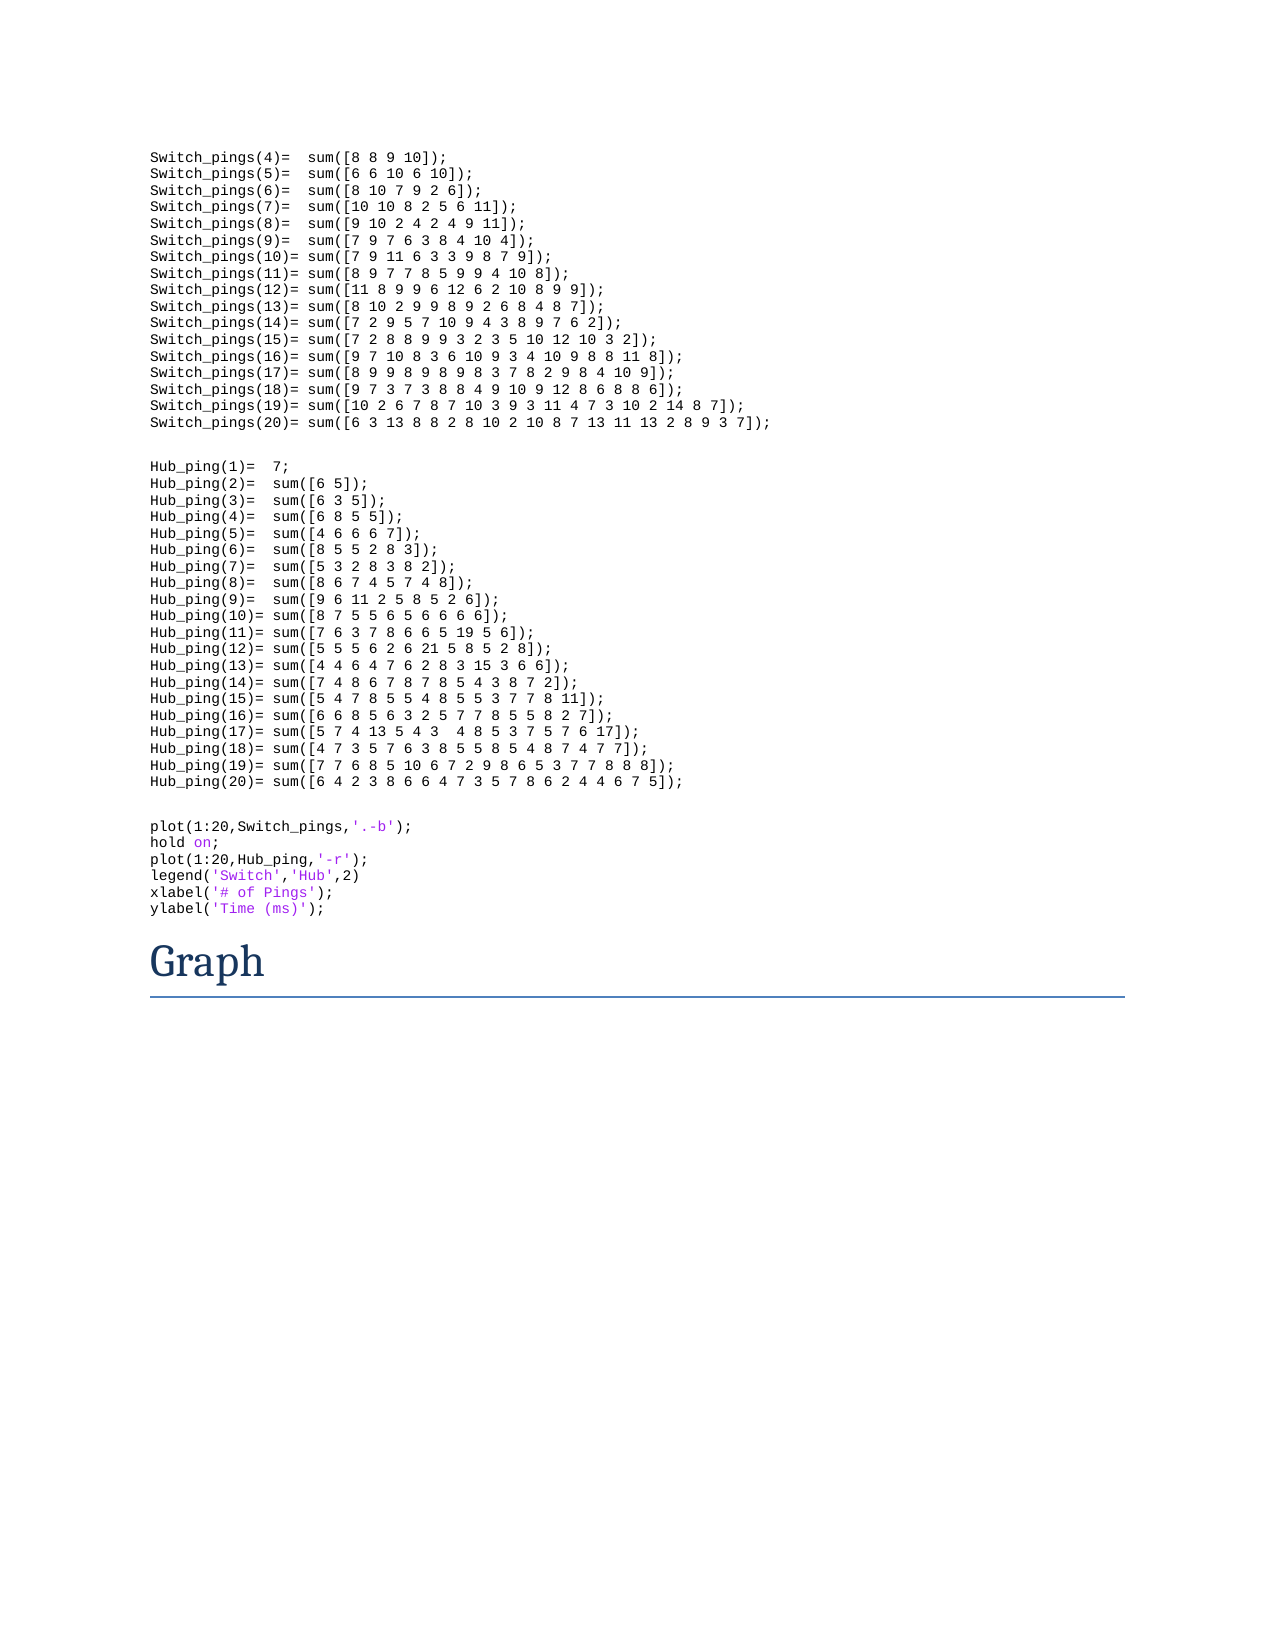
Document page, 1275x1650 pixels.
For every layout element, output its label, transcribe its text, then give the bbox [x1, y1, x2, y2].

text Hub_ping(19)= sum([7 7 6 8 5 10 6 7 2 9 8 6 5 3 7 7 8 8 8]); [150, 758, 1125, 774]
text Switch_pings(15)= sum([7 2 8 8 9 9 3 2 3 5 10 12 10 3 2]); [150, 332, 1125, 349]
text Hub_ping(12)= sum([5 5 5 6 2 6 21 5 8 5 2 8]); [150, 642, 1125, 658]
text Hub_ping(18)= sum([4 7 3 5 7 6 3 8 5 5 8 5 4 8 7 4 7 7]); [150, 741, 1125, 758]
text Switch_pings(10)= sum([7 9 11 6 3 3 9 8 7 9]); [150, 249, 1125, 266]
text plot(1:20,Hub_ping,'-r'); [150, 852, 1125, 868]
text Hub_ping(3)= sum([6 3 5]); [150, 493, 1125, 509]
text Switch_pings(12)= sum([11 8 9 9 6 12 6 2 10 8 9 9]); [150, 282, 1125, 299]
text Hub_ping(20)= sum([6 4 2 3 8 6 6 4 7 3 5 7 8 6 2 4 4 6 7 5]); [150, 774, 1125, 791]
text ylabel('Time (ms)'); [150, 902, 1125, 918]
text Hub_ping(15)= sum([5 4 7 8 5 5 4 8 5 5 3 7 7 8 11]); [150, 691, 1125, 708]
text plot(1:20,Switch_pings,'.-b'); [150, 819, 1125, 835]
text Hub_ping(17)= sum([5 7 4 13 5 4 3 4 8 5 3 7 5 7 6 17]); [150, 724, 1125, 741]
text Switch_pings(5)= sum([6 6 10 6 10]); [150, 167, 1125, 183]
text Hub_ping(1)= 7; [150, 459, 1125, 476]
text Switch_pings(9)= sum([7 9 7 6 3 8 4 10 4]); [150, 233, 1125, 249]
text Hub_ping(8)= sum([8 6 7 4 5 7 4 8]); [150, 576, 1125, 592]
text Hub_ping(16)= sum([6 6 8 5 6 3 2 5 7 7 8 5 5 8 2 7]); [150, 708, 1125, 724]
text Switch_pings(18)= sum([9 7 3 7 3 8 8 4 9 10 9 12 8 6 8 8 6]); [150, 382, 1125, 398]
text Hub_ping(6)= sum([8 5 5 2 8 3]); [150, 542, 1125, 559]
text Switch_pings(17)= sum([8 9 9 8 9 8 9 8 3 7 8 2 9 8 4 10 9]); [150, 365, 1125, 382]
text Switch_pings(11)= sum([8 9 7 7 8 5 9 9 4 10 8]); [150, 266, 1125, 282]
text Switch_pings(7)= sum([10 10 8 2 5 6 11]); [150, 200, 1125, 216]
text Hub_ping(14)= sum([7 4 8 6 7 8 7 8 5 4 3 8 7 2]); [150, 675, 1125, 691]
text hold on; [150, 835, 1125, 852]
text Hub_ping(7)= sum([5 3 2 8 3 8 2]); [150, 559, 1125, 576]
text Hub_ping(9)= sum([9 6 11 2 5 8 5 2 6]); [150, 592, 1125, 609]
text legend('Switch','Hub',2) [150, 868, 1125, 885]
title Graph [150, 935, 1125, 996]
text Hub_ping(4)= sum([6 8 5 5]); [150, 509, 1125, 526]
text Hub_ping(5)= sum([4 6 6 6 7]); [150, 526, 1125, 542]
text Hub_ping(2)= sum([6 5]); [150, 476, 1125, 493]
text Switch_pings(16)= sum([9 7 10 8 3 6 10 9 3 4 10 9 8 8 11 8]); [150, 349, 1125, 365]
text Hub_ping(11)= sum([7 6 3 7 8 6 6 5 19 5 6]); [150, 625, 1125, 642]
text Switch_pings(14)= sum([7 2 9 5 7 10 9 4 3 8 9 7 6 2]); [150, 316, 1125, 332]
text Switch_pings(19)= sum([10 2 6 7 8 7 10 3 9 3 11 4 7 3 10 2 14 8 7]); [150, 398, 1125, 415]
text Switch_pings(13)= sum([8 10 2 9 9 8 9 2 6 8 4 8 7]); [150, 299, 1125, 316]
text Switch_pings(4)= sum([8 8 9 10]); [150, 150, 1125, 167]
text Switch_pings(20)= sum([6 3 13 8 8 2 8 10 2 10 8 7 13 11 13 2 8 9 3 7]); [150, 415, 1125, 432]
text Switch_pings(8)= sum([9 10 2 4 2 4 9 11]); [150, 216, 1125, 233]
text xlabel('# of Pings'); [150, 885, 1125, 902]
text Hub_ping(10)= sum([8 7 5 5 6 5 6 6 6 6]); [150, 609, 1125, 625]
text Hub_ping(13)= sum([4 4 6 4 7 6 2 8 3 15 3 6 6]); [150, 658, 1125, 675]
text Switch_pings(6)= sum([8 10 7 9 2 6]); [150, 183, 1125, 200]
